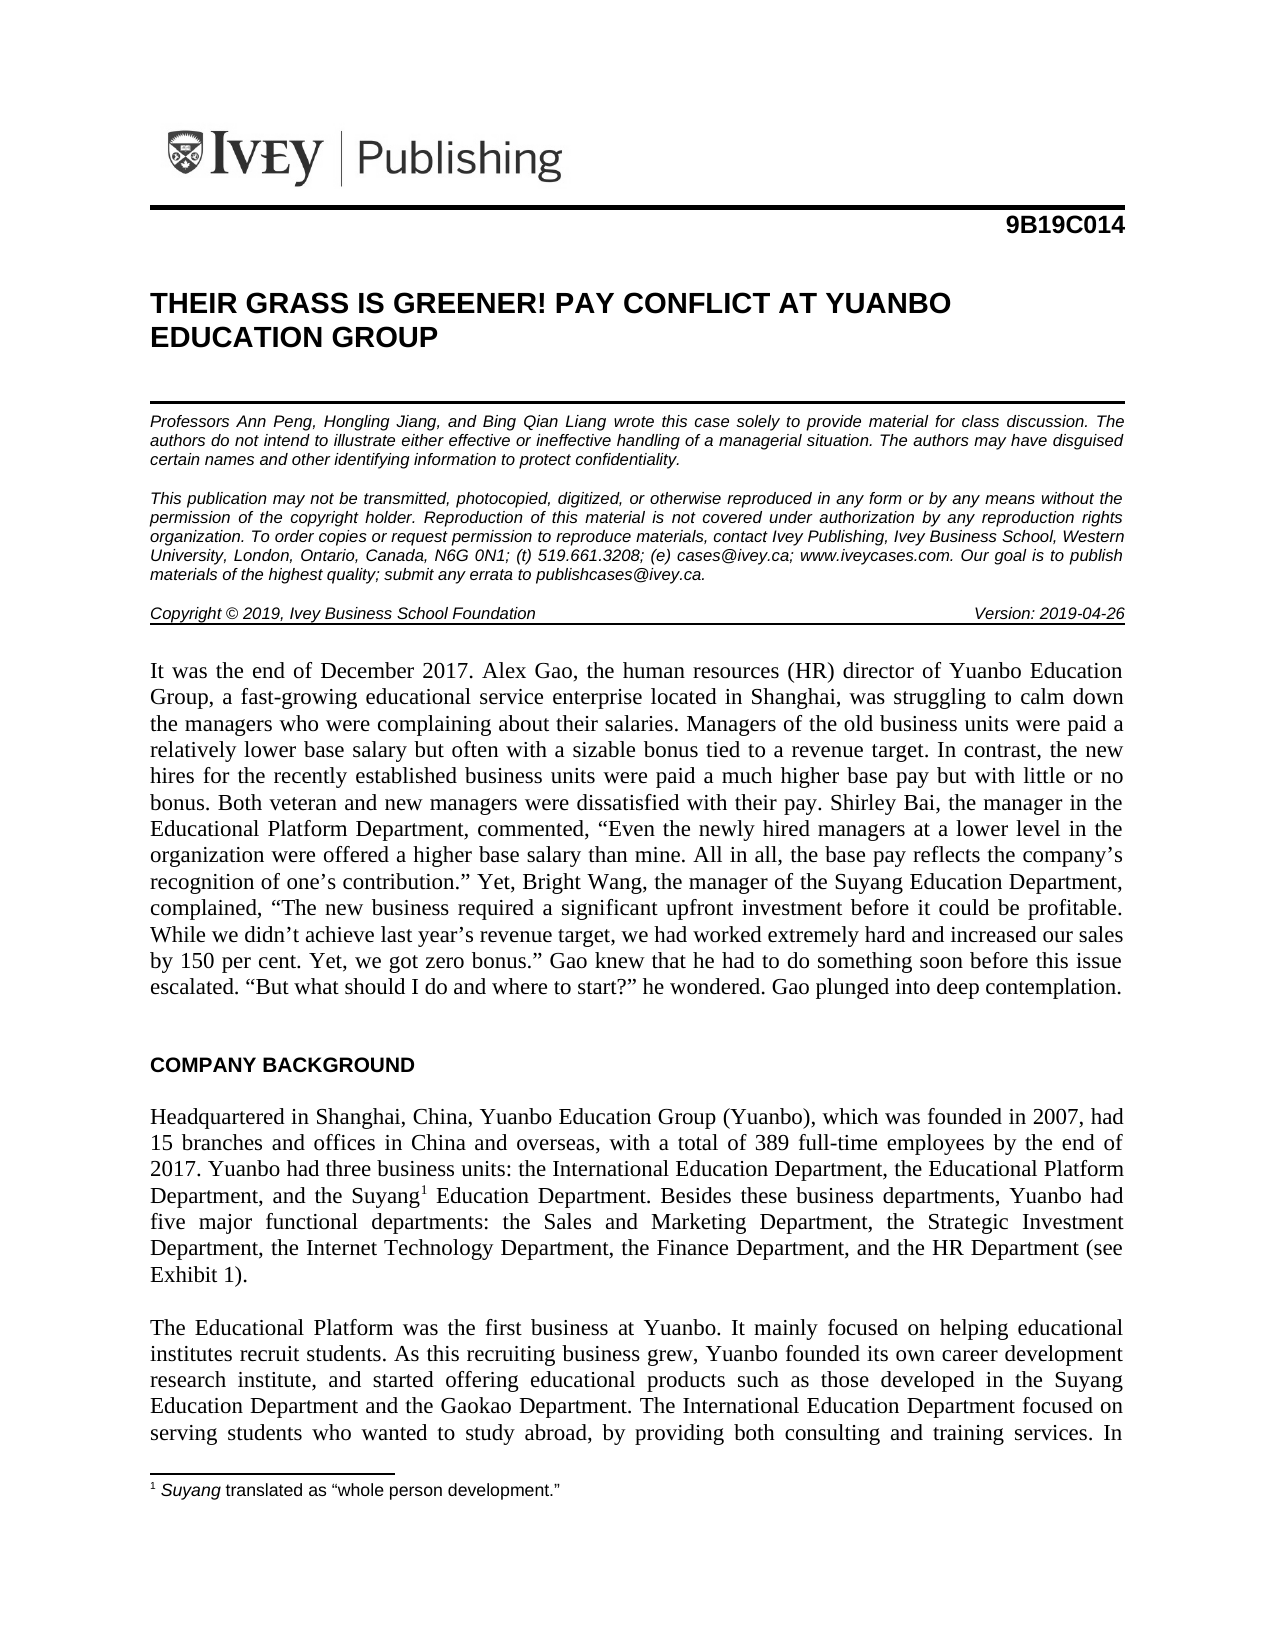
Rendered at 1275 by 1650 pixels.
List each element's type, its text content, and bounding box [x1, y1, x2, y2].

text This publication may not be transmitted, photocopied, digitized, or otherwise reproduced in any form or by any means without the permission of the copyright holder. Reproduction of this material is not covered under authorization by any reproduction rights organization. To order copies or request permission to reproduce materials, contact Ivey Publishing, Ivey Business School, Western University, London, Ontario, Canada, N6G 0N1; (t) 519.661.3208; (e) cases@ivey.ca; www.iveycases.com. Our goal is to publish materials of the highest quality; submit any errata to publishcases@ivey.ca. i1v2e5y5pubs [150, 488, 1125, 584]
text Headquartered in Shanghai, China, Yuanbo Education Group (Yuanbo), which was founded in 2007, had 15 branches and offices in China and overseas, with a total of 389 full-time employees by the end of 2017. Yuanbo had three business units: the International Education Department, the Educational Platform Department, and the Suyang Education Department. Besides these business departments, Yuanbo had five major functional departments: the Sales and Marketing Department, the Strategic Investment Department, the Internet Technology Department, the Finance Department, and the HR Department (see Exhibit 1). [150, 1103, 1125, 1287]
title their grass is greener! Pay conflict at yuanbo education group [150, 286, 1125, 353]
text Professors Ann Peng, Hongling Jiang, and Bing Qian Liang wrote this case solely to provide material for class discussion. The authors do not intend to illustrate either effective or ineffective handling of a managerial situation. The authors may have disguised certain names and other identifying information to protect confidentiality. [150, 404, 1125, 469]
text COMPANY BACKGROUND [150, 1052, 1125, 1076]
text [150, 1313, 1125, 1445]
text 9B19C014 [150, 210, 1125, 238]
text Copyright © 2019, Ivey Business School Foundation Version: 2019-04-26 [150, 603, 1125, 623]
text It was the end of December 2017. Alex Gao, the human resources (HR) director of Yuanbo Education Group, a fast-growing educational service enterprise located in Shanghai, was struggling to calm down the managers who were complaining about their salaries. Managers of the old business units were paid a relatively lower base salary but often with a sizable bonus tied to a revenue target. In contrast, the new hires for the recently established business units were paid a much higher base pay but with little or no bonus. Both veteran and new managers were dissatisfied with their pay. Shirley Bai, the manager in the Educational Platform Department, commented, “Even the newly hired managers at a lower level in the organization were offered a higher base salary than mine. All in all, the base pay reflects the company’s recognition of one’s contribution.” Yet, Bright Wang, the manager of the Suyang Education Department, complained, “The new business required a significant upfront investment before it could be profitable. While we didn’t achieve last year’s revenue target, we had worked extremely hard and increased our sales by 150 per cent. Yet, we got zero bonus.” Gao knew that he had to do something soon before this issue escalated. “But what should I do and where to start?” he wondered. Gao plunged into deep contemplation. [150, 657, 1125, 1000]
